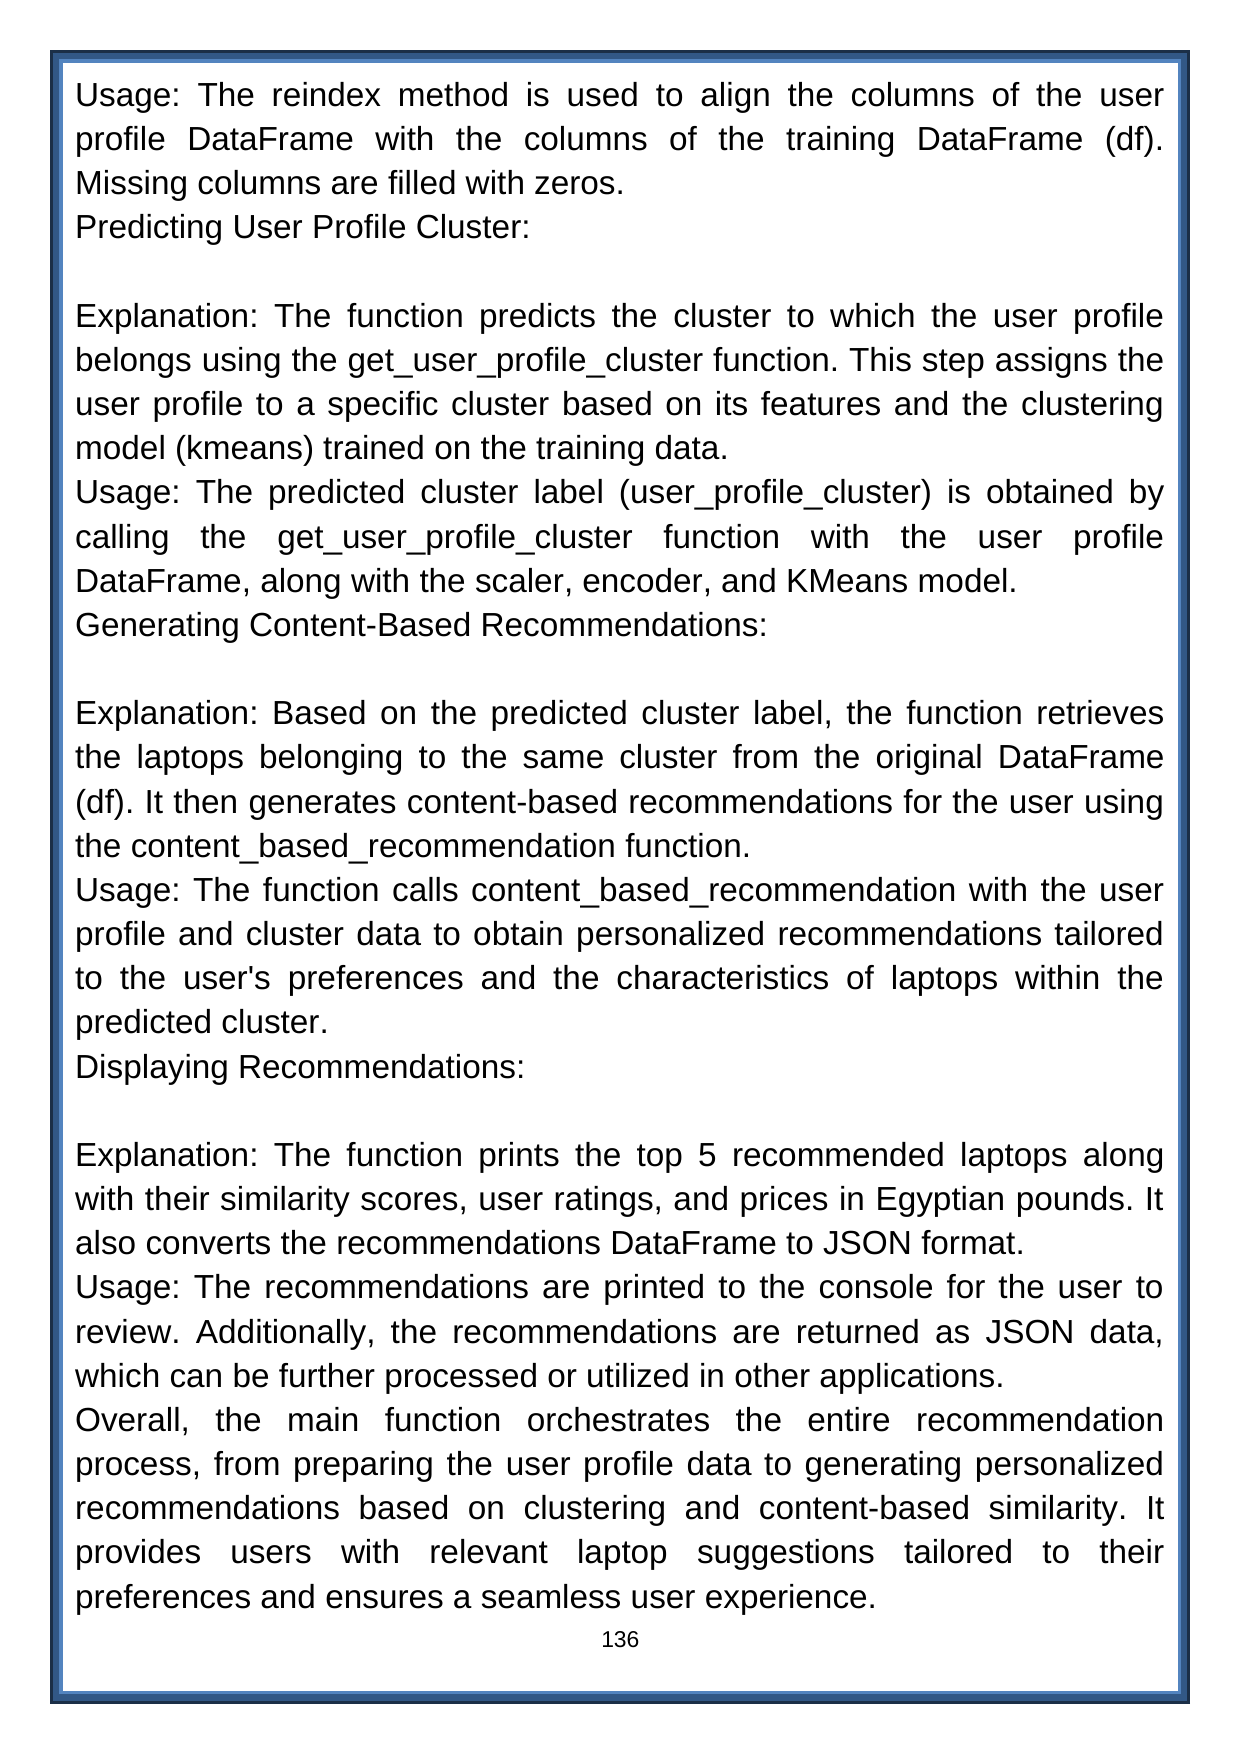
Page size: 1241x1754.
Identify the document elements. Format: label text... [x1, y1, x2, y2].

text Usage: The reindex method is used to align the columns of the user profile DataFrame with the columns of the training DataFrame (df). Missing columns are filled with zeros. [75, 75, 1165, 202]
text Usage: The recommendations are printed to the console for the user to review. Additionally, the recommendations are returned as JSON data, which can be further processed or utilized in other applications. [75, 1267, 1165, 1394]
text Explanation: The function prints the top 5 recommended laptops along with their similarity scores, user ratings, and prices in Egyptian pounds. It also converts the recommendations DataFrame to JSON format. [75, 1135, 1165, 1262]
text Displaying Recommendations: [75, 1047, 1165, 1085]
text Predicting User Profile Cluster: [75, 207, 1165, 246]
text Generating Content-Based Recommendations: [75, 605, 1165, 643]
text Overall, the main function orchestrates the entire recommendation process, from preparing the user profile data to generating personalized recommendations based on clustering and content-based similarity. It provides users with relevant laptop suggestions tailored to their preferences and ensures a seamless user experience. [75, 1400, 1165, 1615]
text Explanation: The function predicts the cluster to which the user profile belongs using the get_user_profile_cluster function. This step assigns the user profile to a specific cluster based on its features and the clustering model (kmeans) trained on the training data. [75, 296, 1165, 467]
text Explanation: Based on the predicted cluster label, the function retrieves the laptops belonging to the same cluster from the original DataFrame (df). It then generates content-based recommendations for the user using the content_based_recommendation function. [75, 693, 1165, 864]
text Usage: The predicted cluster label (user_profile_cluster) is obtained by calling the get_user_profile_cluster function with the user profile DataFrame, along with the scaler, encoder, and KMeans model. [75, 472, 1165, 599]
text Usage: The function calls content_based_recommendation with the user profile and cluster data to obtain personalized recommendations tailored to the user's preferences and the characteristics of laptops within the predicted cluster. [75, 870, 1165, 1041]
